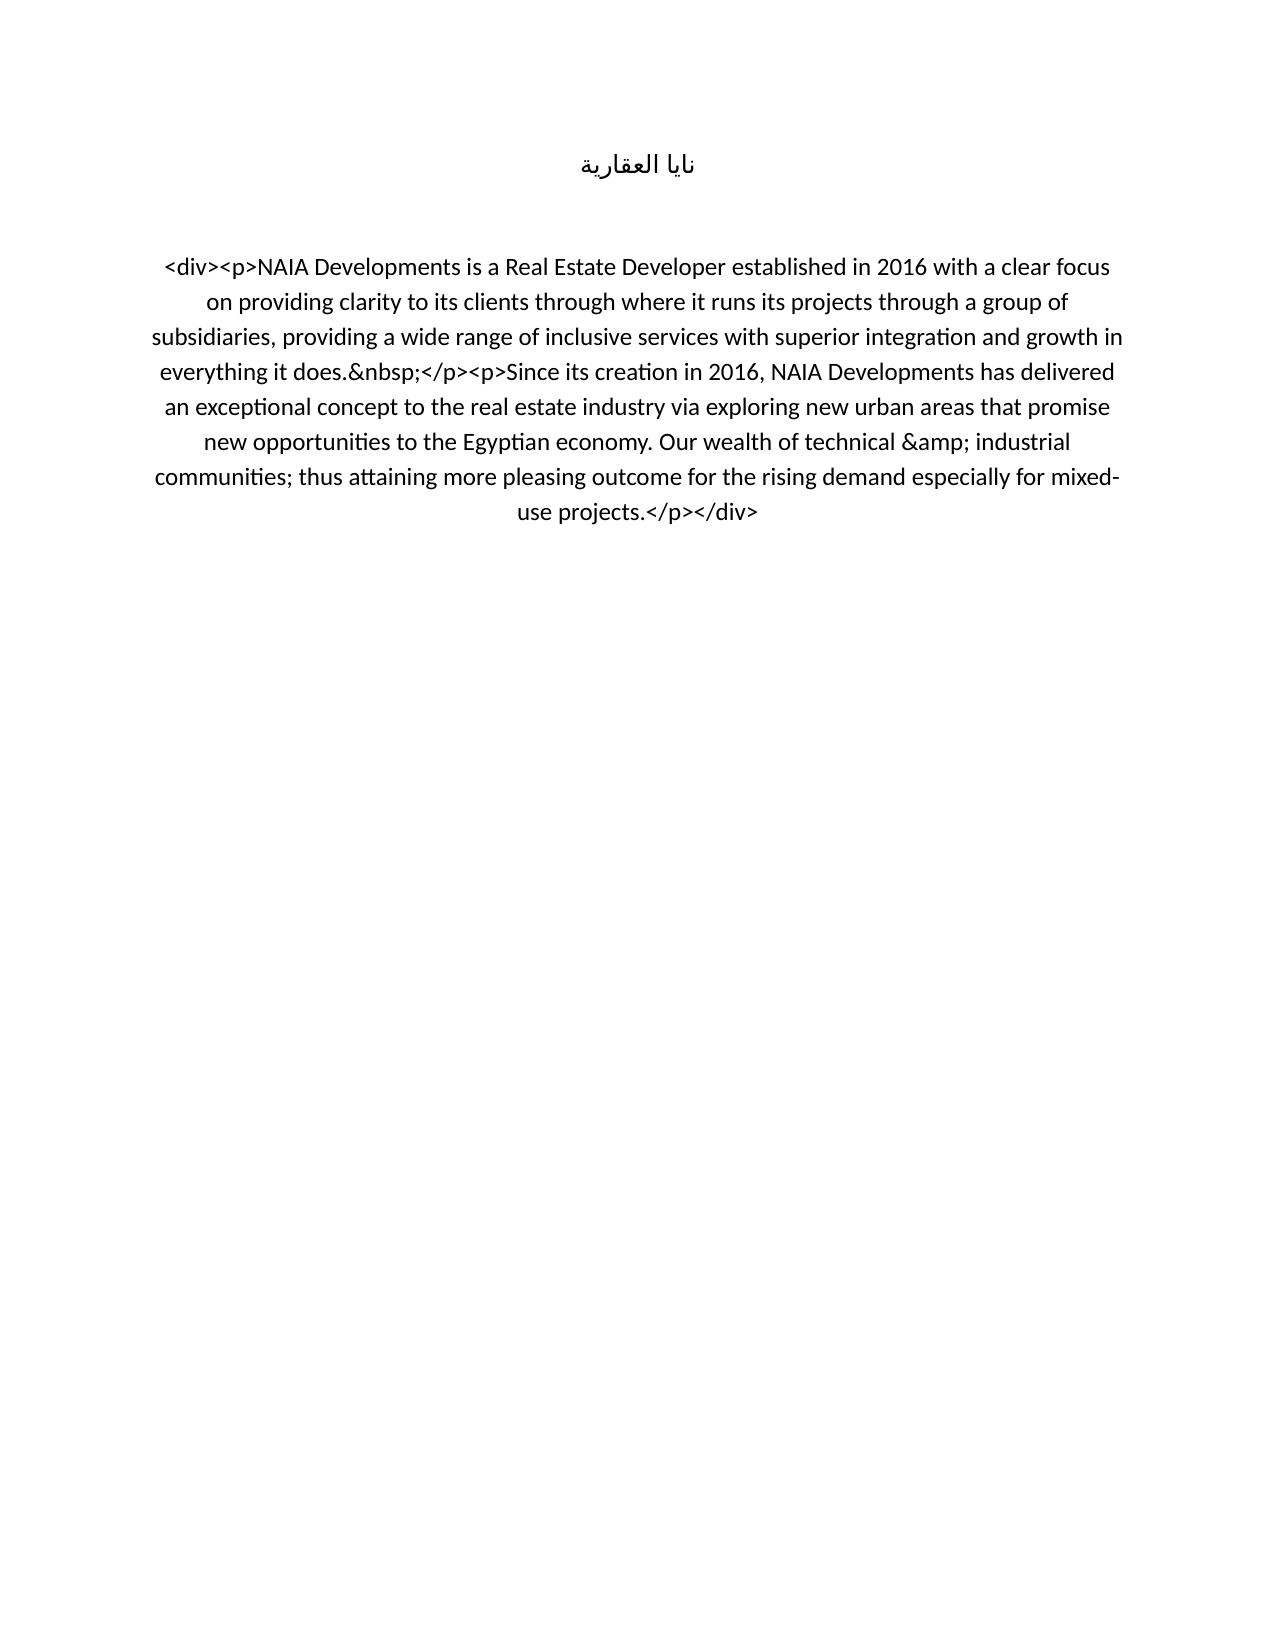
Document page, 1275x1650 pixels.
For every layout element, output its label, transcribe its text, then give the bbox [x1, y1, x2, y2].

text <div><p>NAIA Developments is a Real Estate Developer established in 2016 with a clear focus on providing clarity to its clients through where it runs its projects through a group of subsidiaries, providing a wide range of inclusive services with superior integration and growth in everything it does.&nbsp;</p><p>Since its creation in 2016, NAIA Developments has delivered an exceptional concept to the real estate industry via exploring new urban areas that promise new opportunities to the Egyptian economy. Our wealth of technical &amp; industrial communities; thus attaining more pleasing outcome for the rising demand especially for mixed-use projects.</p></div> [150, 251, 1125, 527]
text نايا العقارية [150, 150, 1125, 179]
